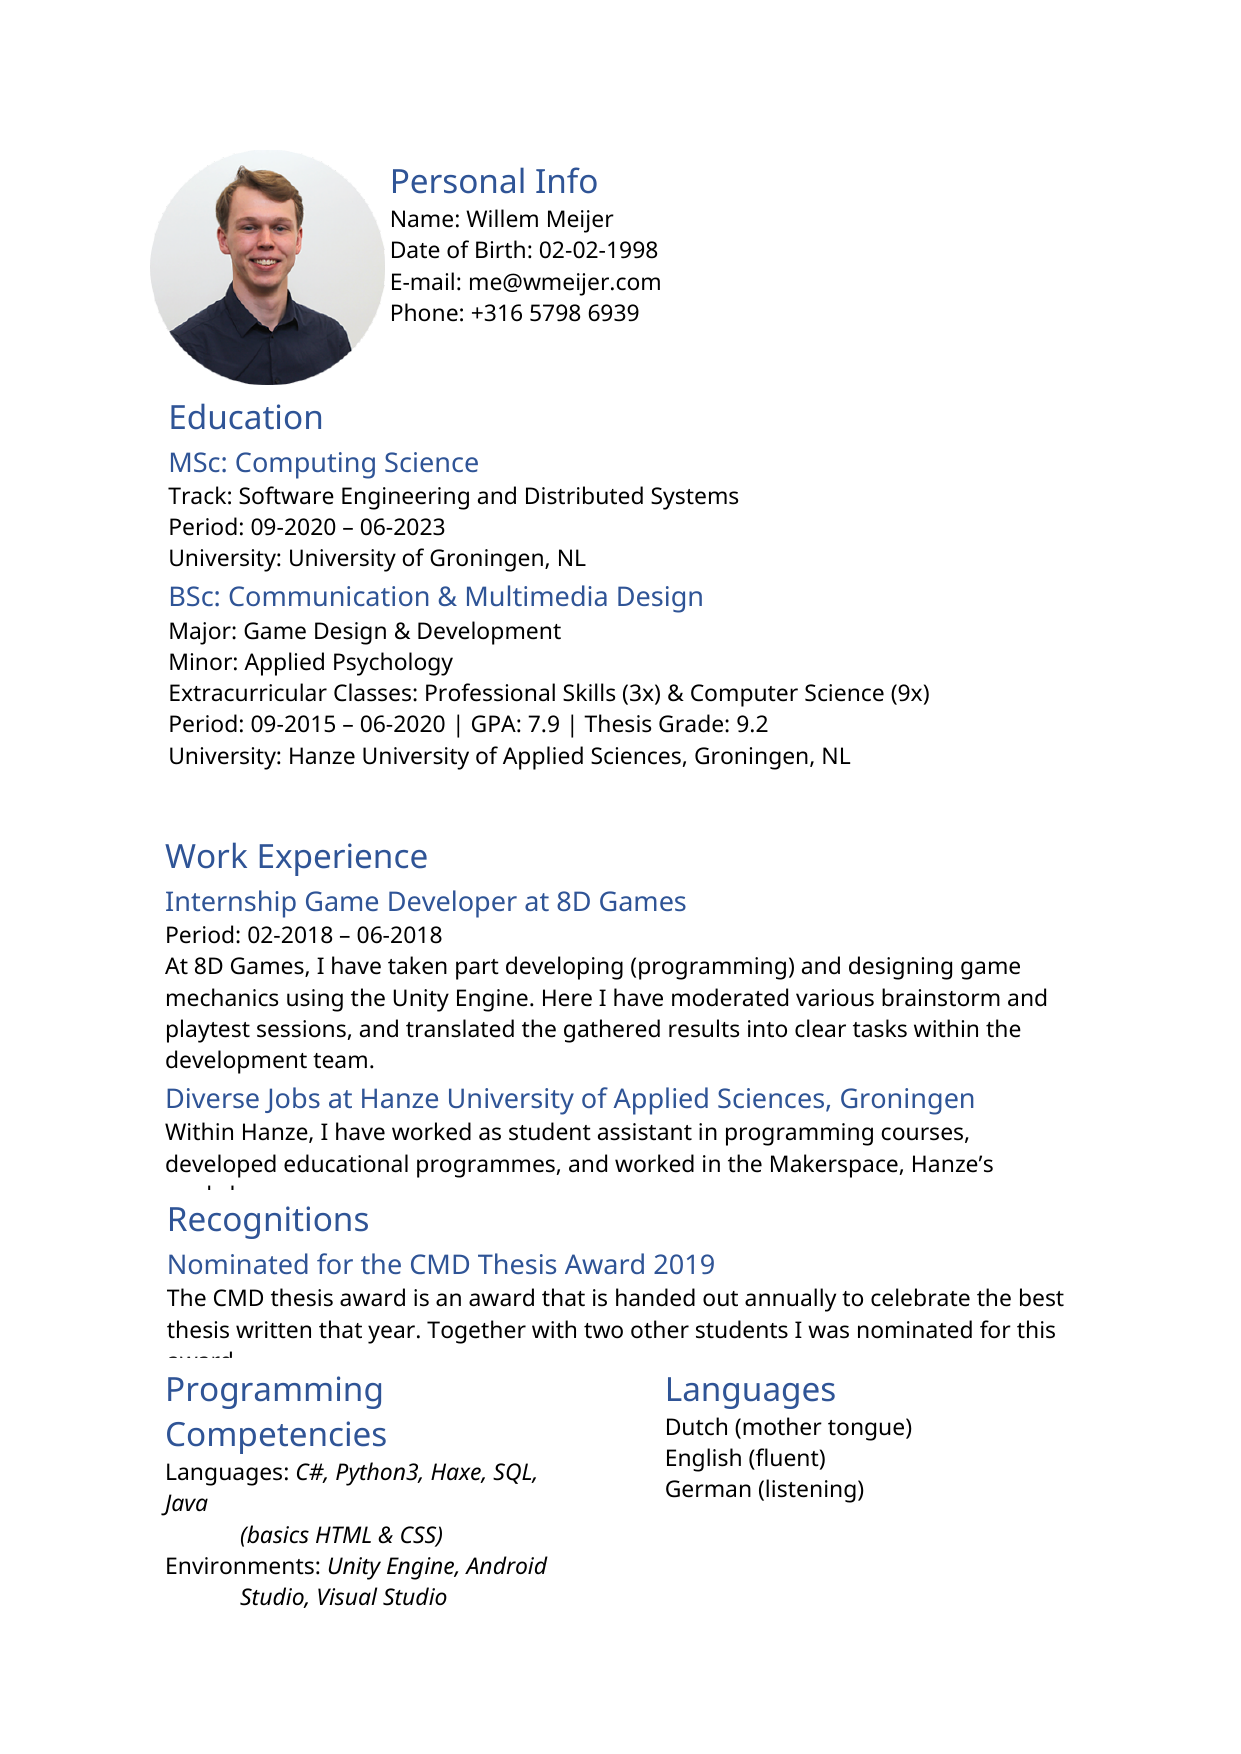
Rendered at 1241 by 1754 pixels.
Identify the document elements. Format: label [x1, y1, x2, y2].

picture [150, 150, 385, 385]
